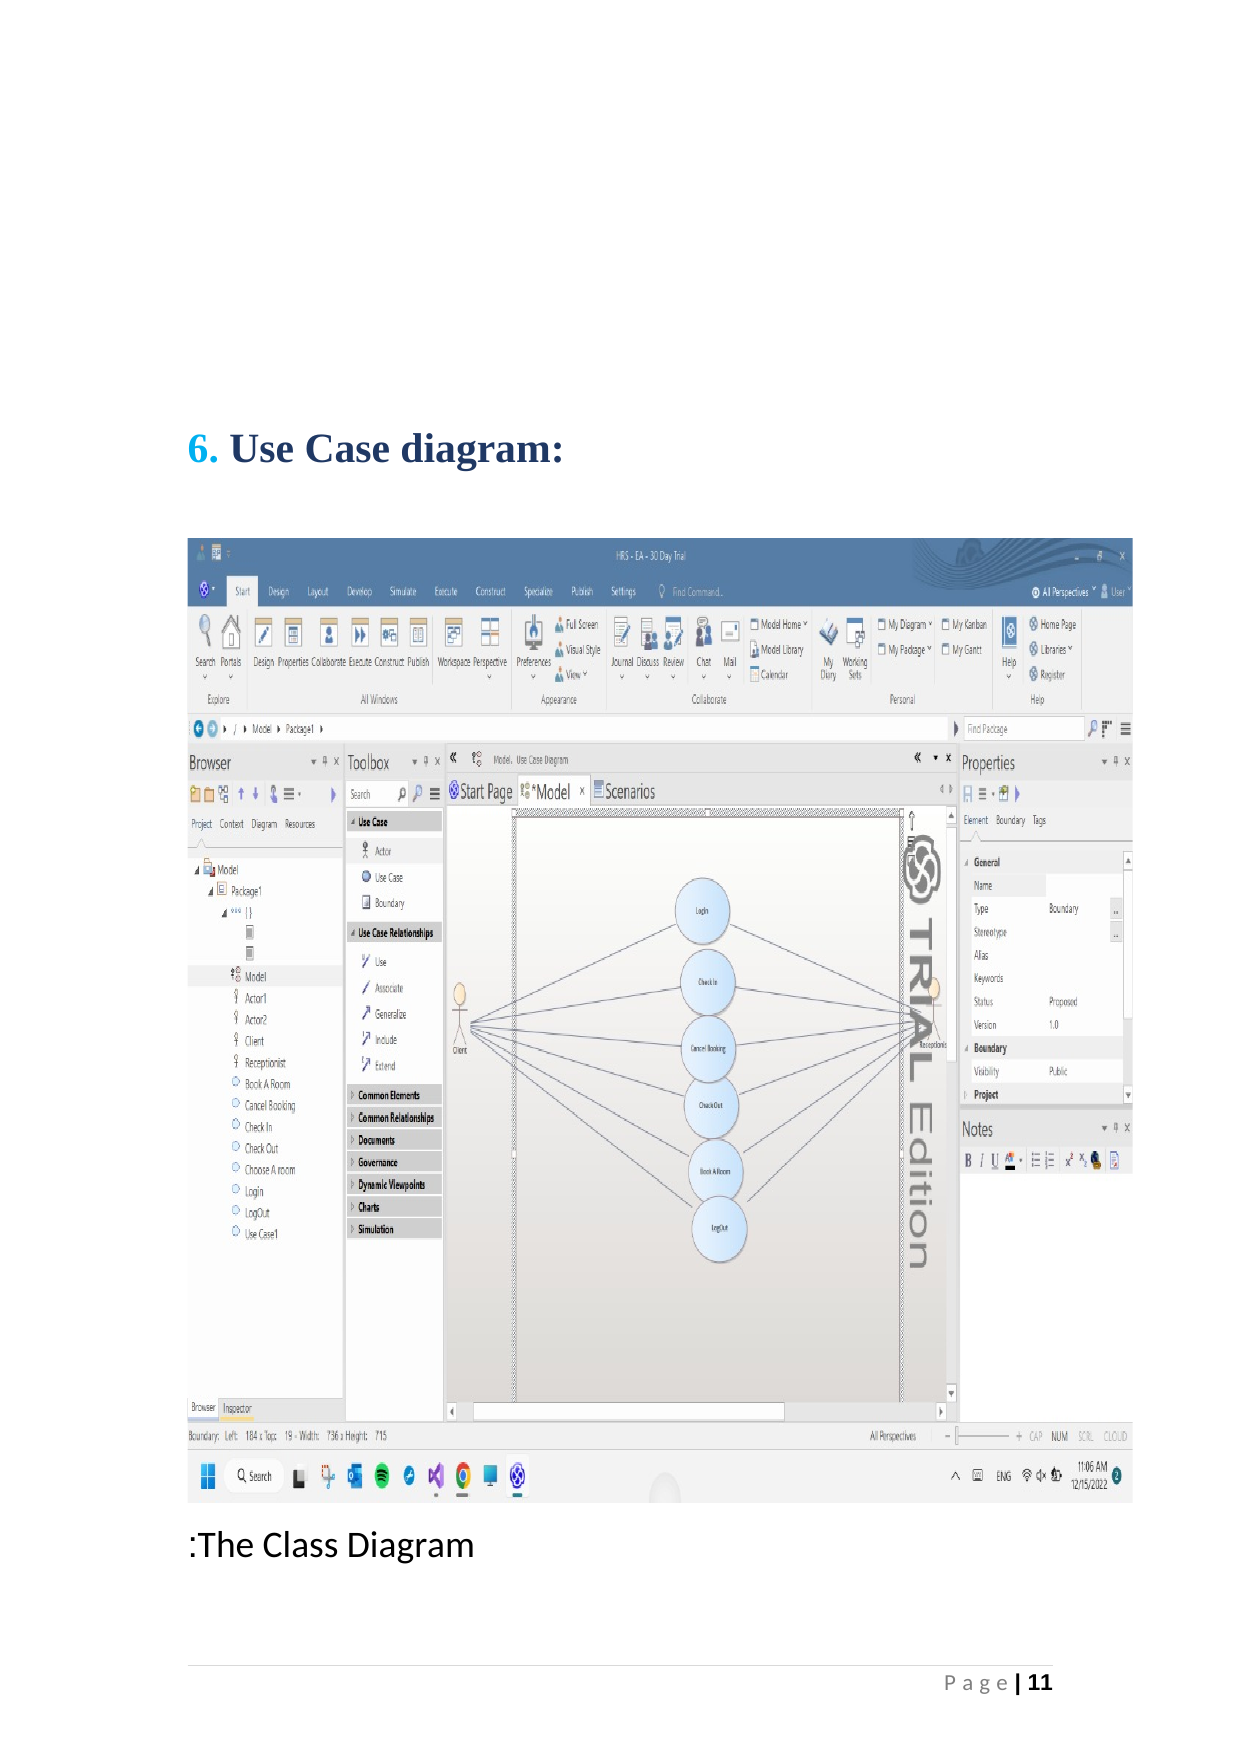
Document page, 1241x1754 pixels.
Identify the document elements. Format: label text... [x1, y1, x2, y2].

picture [187, 538, 1133, 1503]
text 6. Use Case diagram: [187, 423, 1053, 471]
text The Class Diagram: [187, 1521, 1053, 1567]
